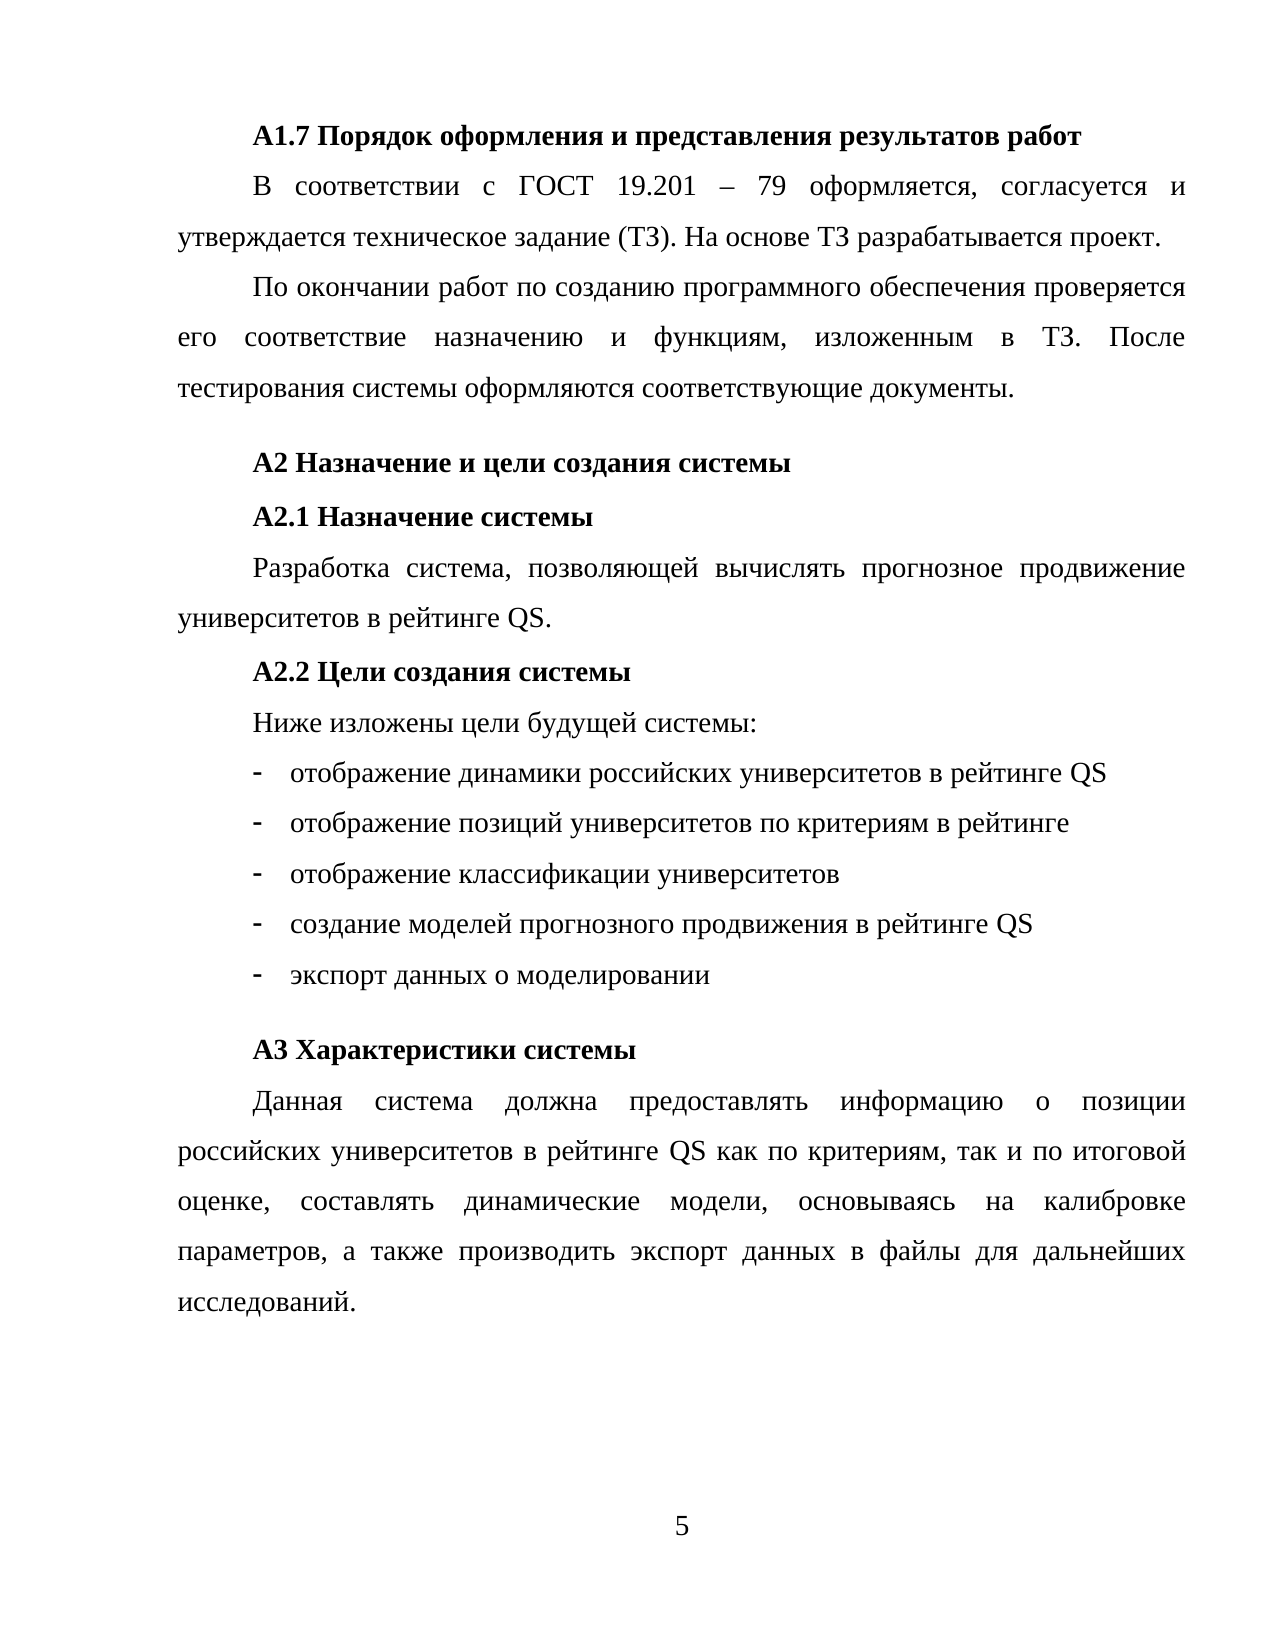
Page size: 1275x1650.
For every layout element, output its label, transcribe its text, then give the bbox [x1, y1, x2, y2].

list отображение позиций университетов по критериям в рейтинге [252, 806, 1186, 839]
subtitle А3 Характеристики системы [177, 1032, 1186, 1066]
text В соответствии с ГОСТ 19.201 – 79 оформляется, согласуется и утверждается техническое задание (ТЗ). На основе ТЗ разрабатывается проект. [177, 168, 1186, 252]
list отображение динамики российских университетов в рейтинге QS [252, 755, 1186, 789]
subtitle А2.1 Назначение системы [177, 499, 1186, 533]
subtitle A2 Назначение и цели создания системы [177, 445, 1186, 478]
list экспорт данных о моделировании [252, 957, 1186, 991]
subtitle А2.2 Цели создания системы [177, 654, 1186, 688]
text Ниже изложены цели будущей системы: [177, 705, 1186, 738]
text По окончании работ по созданию программного обеспечения проверяется его соответствие назначению и функциям, изложенным в ТЗ. После тестирования системы оформляются соответствующие документы. [177, 269, 1186, 403]
list отображение классификации университетов [252, 856, 1186, 890]
text Разработка система, позволяющей вычислять прогнозное продвижение университетов в рейтинге QS. [177, 550, 1186, 634]
text Данная система должна предоставлять информацию о позиции российских университетов в рейтинге QS как по критериям, так и по итоговой оценке, составлять динамические модели, основываясь на калибровке параметров, а также производить экспорт данных в файлы для дальнейших исследований. [177, 1083, 1186, 1317]
list создание моделей прогнозного продвижения в рейтинге QS [252, 906, 1186, 940]
subtitle А1.7 Порядок оформления и представления результатов работ [252, 118, 1186, 152]
